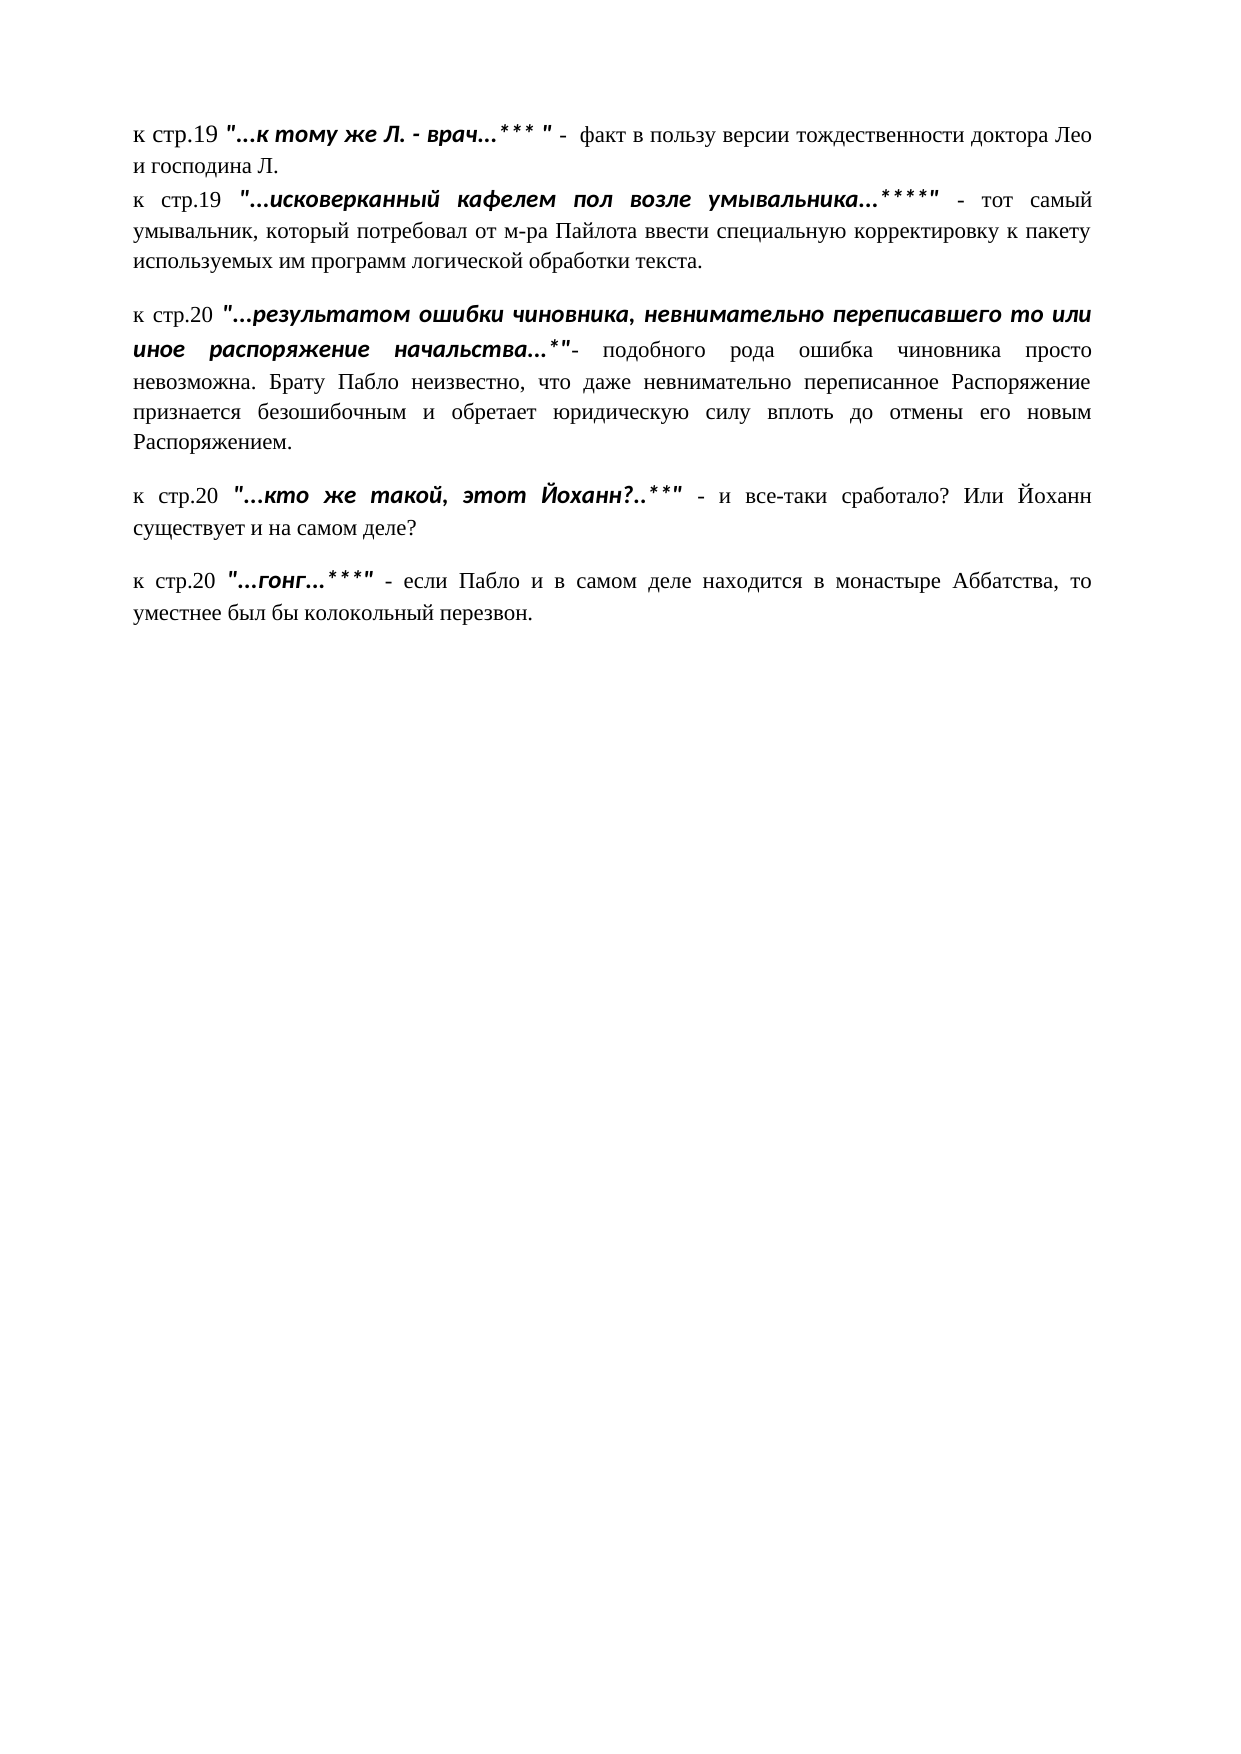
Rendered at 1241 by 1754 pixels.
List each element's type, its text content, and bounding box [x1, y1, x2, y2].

text к стр.19 "...исковерканный кафелем пол возле умывальника...****" - тот самый умывальник, который потребовал от м-ра Пайлота ввести специальную корректировку к пакету используемых им программ логической обработки текста. [133, 183, 1093, 274]
text к стр.19 "...к тому же Л. - врач...*** " - факт в пользу версии тождественности доктора Лео и господина Л. [133, 118, 1093, 179]
text к стр.20 "...кто же такой, этот Йоханн?..**" - и все-таки сработало? Или Йоханн существует и на самом деле? [133, 479, 1093, 540]
text к стр.20 "...результатом ошибки чиновника, невнимательно переписавшего то или иное распоряжение начальства...*"- подобного рода ошибка чиновника просто невозможна. Брату Пабло неизвестно, что даже невнимательно переписанное Распоряжение признается безошибочным и обретает юридическую силу вплоть до отмены его новым Распоряжением. [133, 298, 1093, 454]
text к стр.20 "...гонг...***" - если Пабло и в самом деле находится в монастыре Аббатства, то уместнее был бы колокольный перезвон. [133, 564, 1093, 625]
